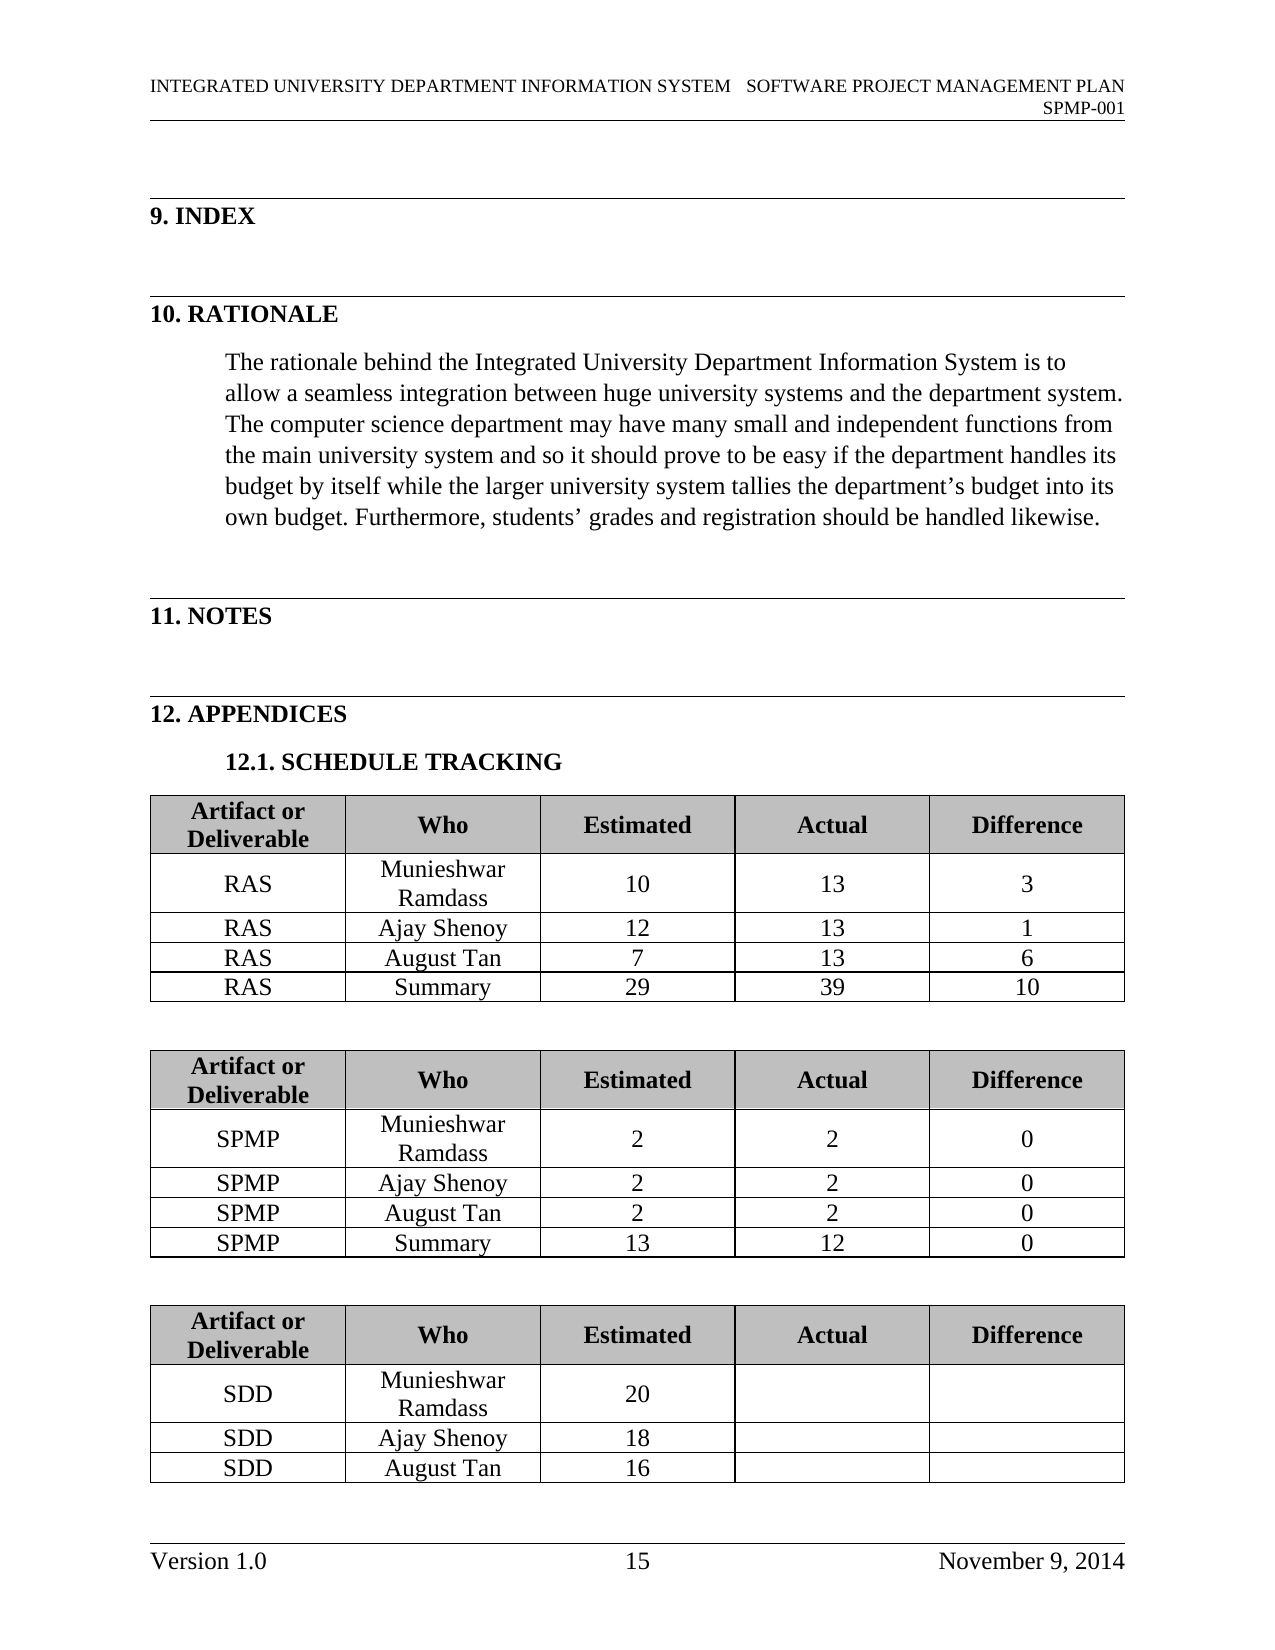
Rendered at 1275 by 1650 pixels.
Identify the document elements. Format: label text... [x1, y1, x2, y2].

table_cell 2 [736, 1198, 929, 1227]
table_cell [930, 1365, 1124, 1422]
table_cell 16 [541, 1453, 734, 1482]
table_cell SPMP [151, 1198, 345, 1227]
table_cell 3 [930, 854, 1124, 912]
table_cell August Tan [346, 1453, 540, 1482]
table_cell 13 [541, 1228, 734, 1256]
table_cell SDD [151, 1453, 345, 1482]
table_cell SPMP [151, 1168, 345, 1197]
table_cell August Tan [346, 1198, 540, 1227]
table_cell 10 [541, 854, 734, 912]
table_cell 39 [736, 973, 929, 1001]
table_cell Munieshwar Ramdass [346, 854, 540, 912]
table_cell August Tan [346, 943, 540, 971]
text 12.1. SCHEDULE TRACKING [150, 747, 1125, 776]
table_header Who [346, 1306, 540, 1364]
table_header Difference [930, 1306, 1124, 1364]
table_cell Ajay Shenoy [346, 913, 540, 942]
table_cell [930, 1423, 1124, 1452]
table_header Artifact or Deliverable [151, 1051, 345, 1108]
table_cell 12 [541, 913, 734, 942]
table_header Who [346, 796, 540, 853]
table_cell 18 [541, 1423, 734, 1452]
table_header Actual [736, 796, 929, 853]
table_cell 13 [736, 943, 929, 971]
table_cell 29 [541, 973, 734, 1001]
table_header Artifact or Deliverable [151, 796, 345, 853]
table_cell 0 [930, 1228, 1124, 1256]
table_cell 2 [541, 1198, 734, 1227]
table_header Estimated [541, 1051, 734, 1108]
table_header Who [346, 1051, 540, 1108]
table_cell [736, 1453, 929, 1482]
table_cell 2 [736, 1110, 929, 1167]
text 10. RATIONALE [150, 297, 1125, 328]
text 9. INDEX [150, 199, 1125, 229]
table_cell 0 [930, 1198, 1124, 1227]
table_cell Summary [346, 973, 540, 1001]
table_header Difference [930, 1051, 1124, 1108]
table_cell RAS [151, 973, 345, 1001]
table_cell RAS [151, 943, 345, 971]
table_cell RAS [151, 854, 345, 912]
table_cell SPMP [151, 1228, 345, 1256]
table_cell SDD [151, 1423, 345, 1452]
table_header Estimated [541, 796, 734, 853]
text The rationale behind the Integrated University Department Information System is to allow a seamless integration between huge university systems and the department system. The computer science department may have many small and independent functions from the main university system and so it should prove to be easy if the department handles its budget by itself while the larger university system tallies the department’s budget into its own budget. Furthermore, students’ grades and registration should be handled likewise. [225, 347, 1125, 531]
table_cell Munieshwar Ramdass [346, 1365, 540, 1422]
table_cell [930, 1453, 1124, 1482]
table_cell RAS [151, 913, 345, 942]
table_header Artifact or Deliverable [151, 1306, 345, 1364]
table_cell 2 [736, 1168, 929, 1197]
table_cell Ajay Shenoy [346, 1423, 540, 1452]
table_cell 10 [930, 973, 1124, 1001]
text 11. NOTES [150, 599, 1125, 629]
table_header Difference [930, 796, 1124, 853]
table_cell 0 [930, 1168, 1124, 1197]
table_cell SDD [151, 1365, 345, 1422]
table_header Estimated [541, 1306, 734, 1364]
table_cell 2 [541, 1110, 734, 1167]
table_cell 13 [736, 854, 929, 912]
table_cell 6 [930, 943, 1124, 971]
table_cell 2 [541, 1168, 734, 1197]
table_cell Ajay Shenoy [346, 1168, 540, 1197]
text 12. APPENDICES [150, 697, 1125, 728]
table_cell Summary [346, 1228, 540, 1256]
table_cell 12 [736, 1228, 929, 1256]
table_header Actual [736, 1306, 929, 1364]
table_cell Munieshwar Ramdass [346, 1110, 540, 1167]
table_cell 7 [541, 943, 734, 971]
table_cell SPMP [151, 1110, 345, 1167]
table_cell 1 [930, 913, 1124, 942]
table_cell 0 [930, 1110, 1124, 1167]
table_cell 13 [736, 913, 929, 942]
table_cell [736, 1365, 929, 1422]
table_cell 20 [541, 1365, 734, 1422]
table_header Actual [736, 1051, 929, 1108]
table_cell [736, 1423, 929, 1452]
